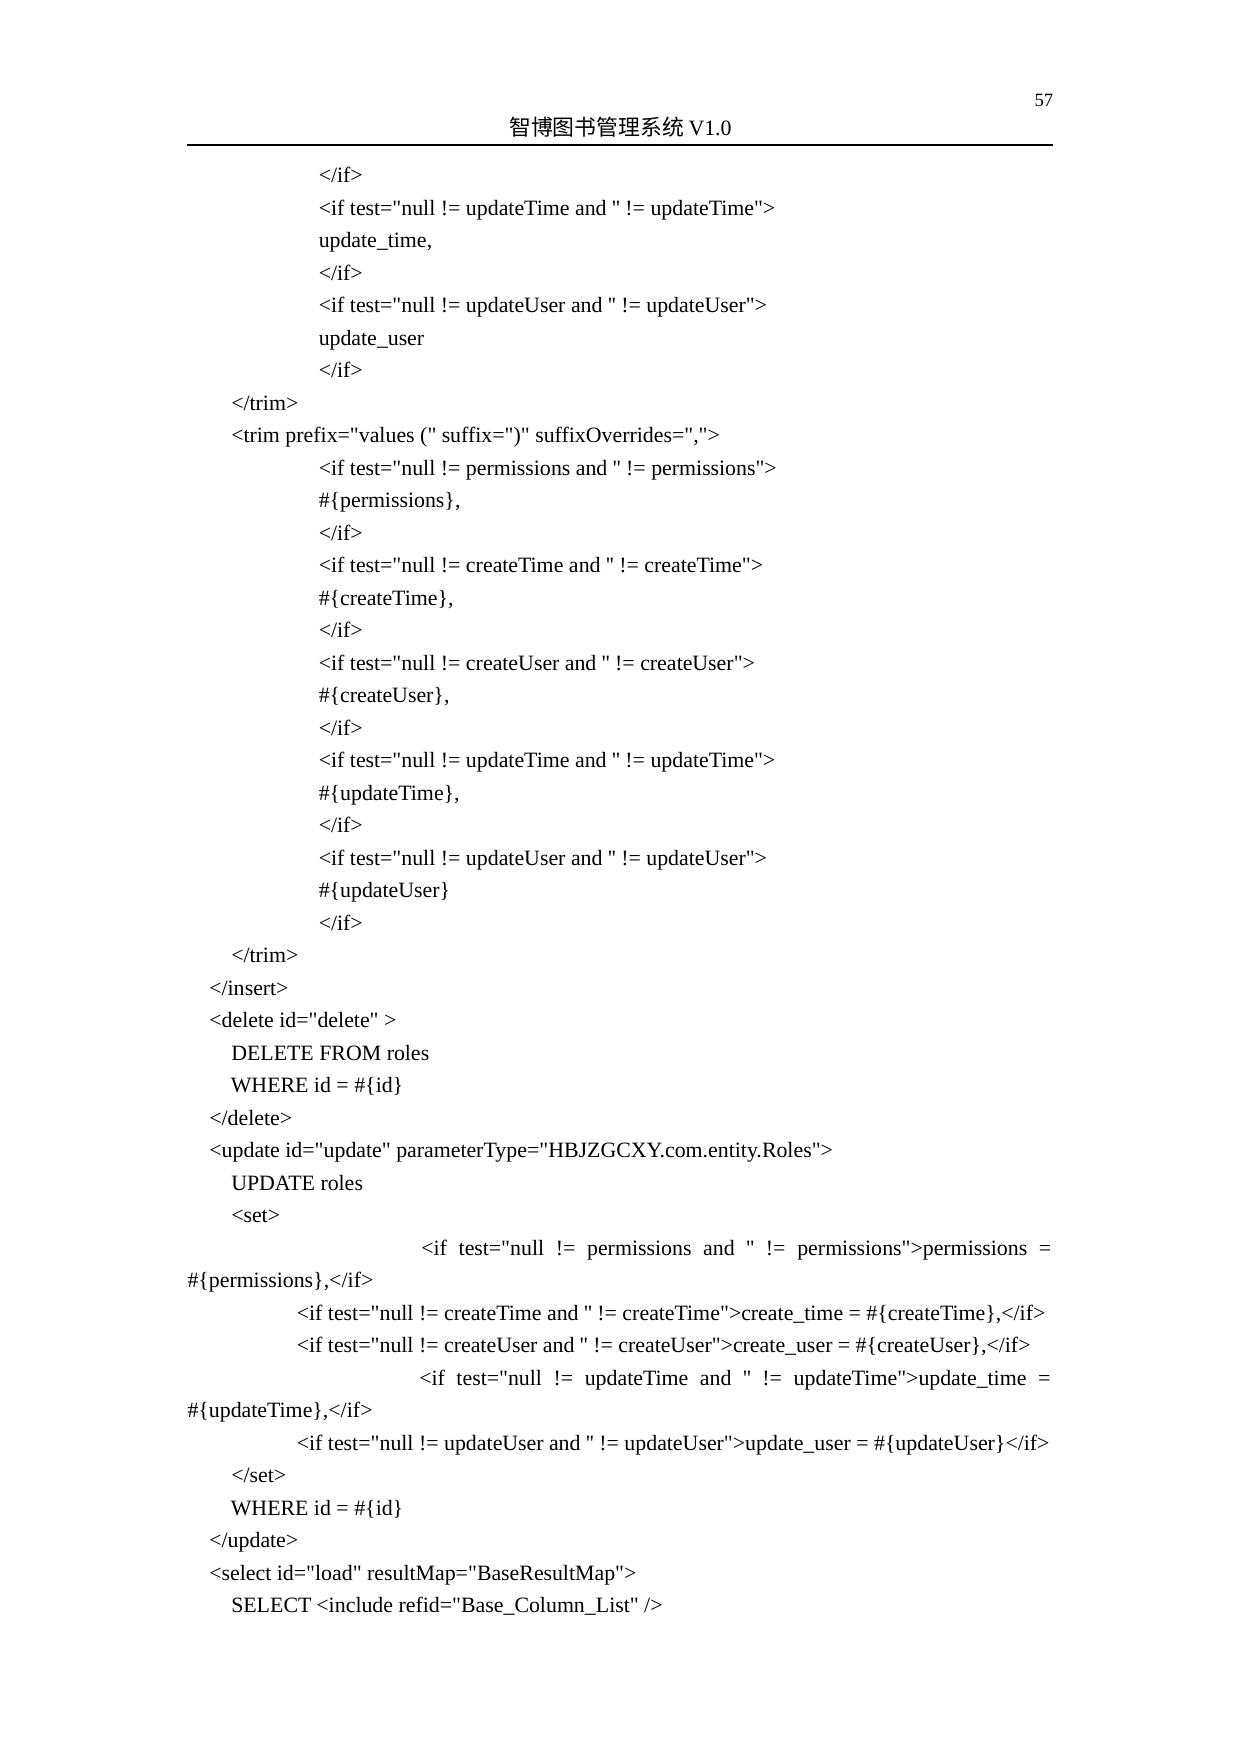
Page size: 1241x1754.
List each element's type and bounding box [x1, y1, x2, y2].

text [187, 159, 1053, 1621]
